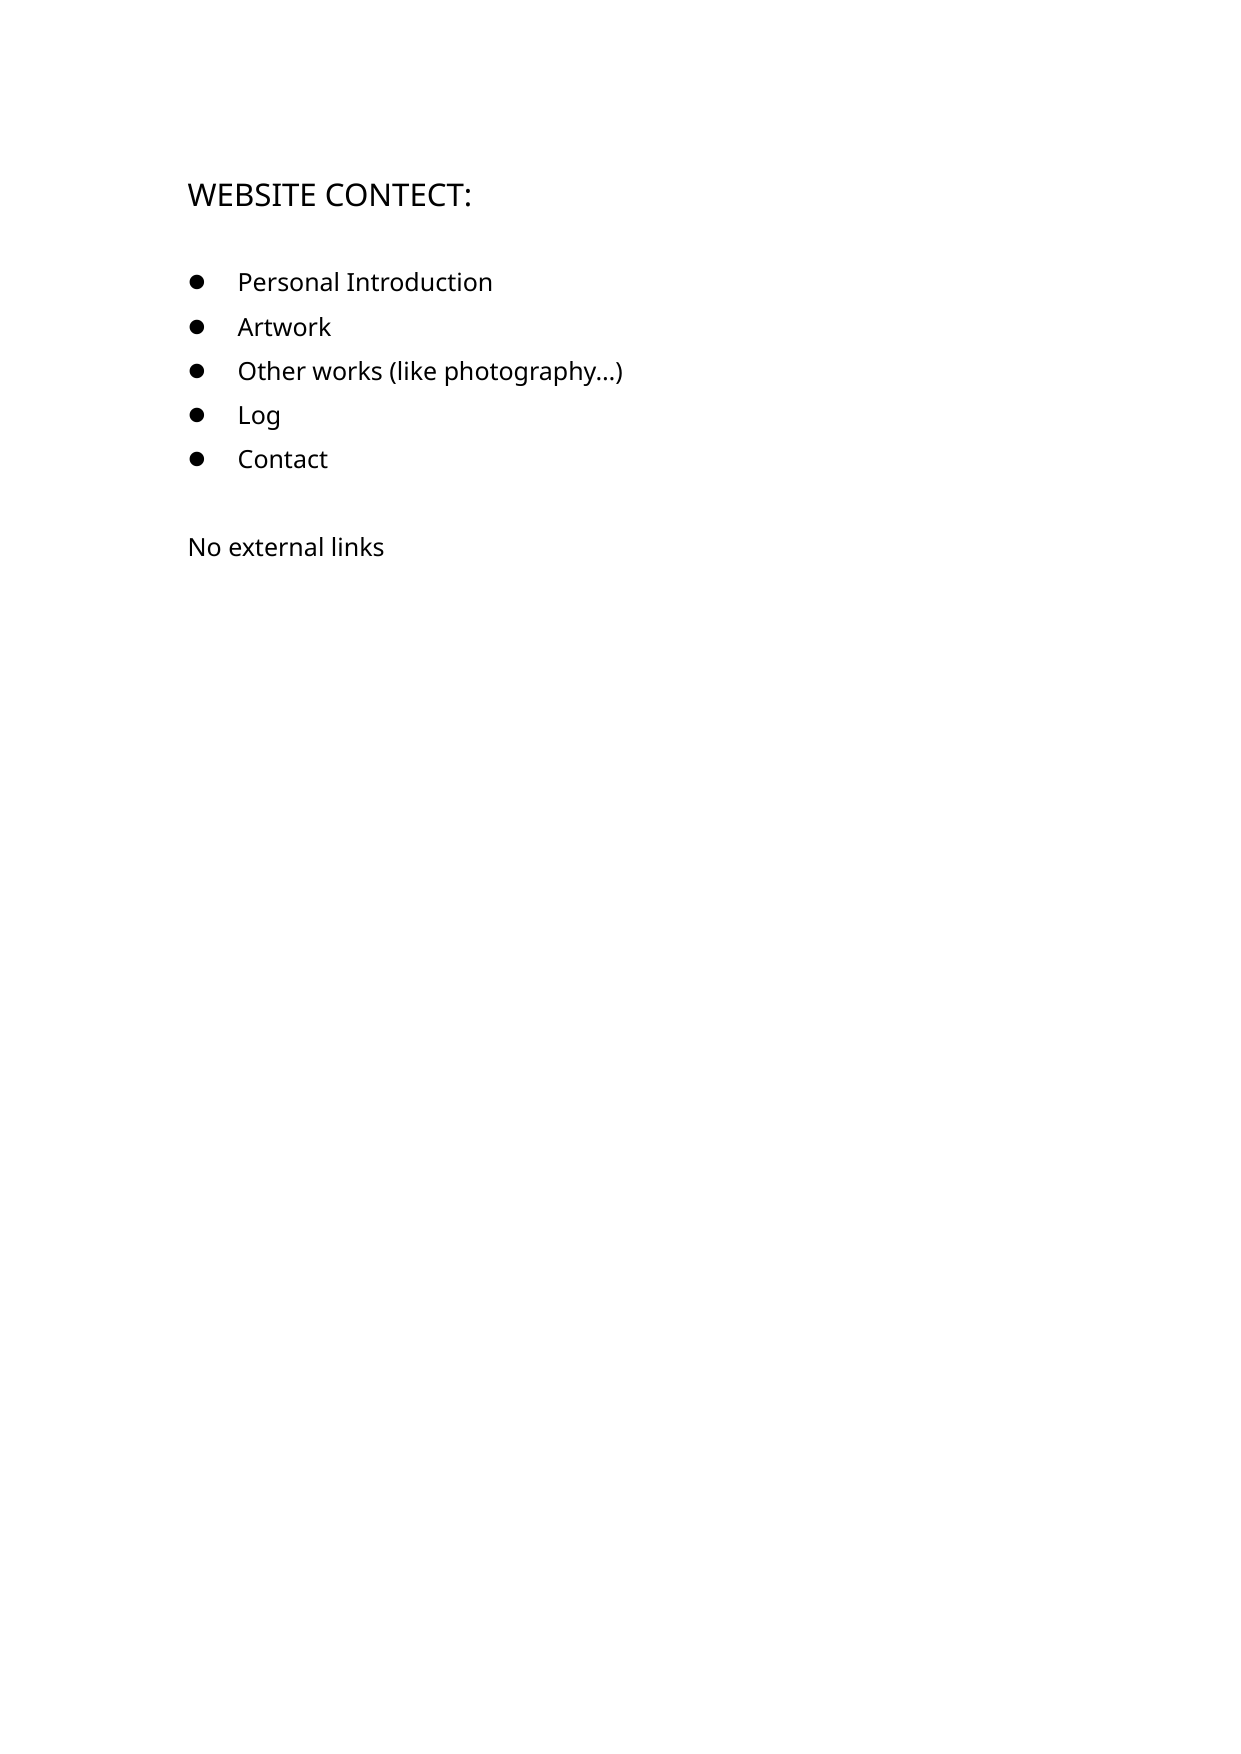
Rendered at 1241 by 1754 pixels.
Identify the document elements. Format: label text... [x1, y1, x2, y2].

list Log [187, 392, 1053, 436]
list Artwork [187, 304, 1053, 348]
text WEBSITE CONTECT: [187, 172, 1053, 216]
list Other works (like photography…) [187, 348, 1053, 392]
list Contact [187, 436, 1053, 480]
text No external links [187, 524, 1053, 568]
list Personal Introduction [187, 260, 1053, 304]
